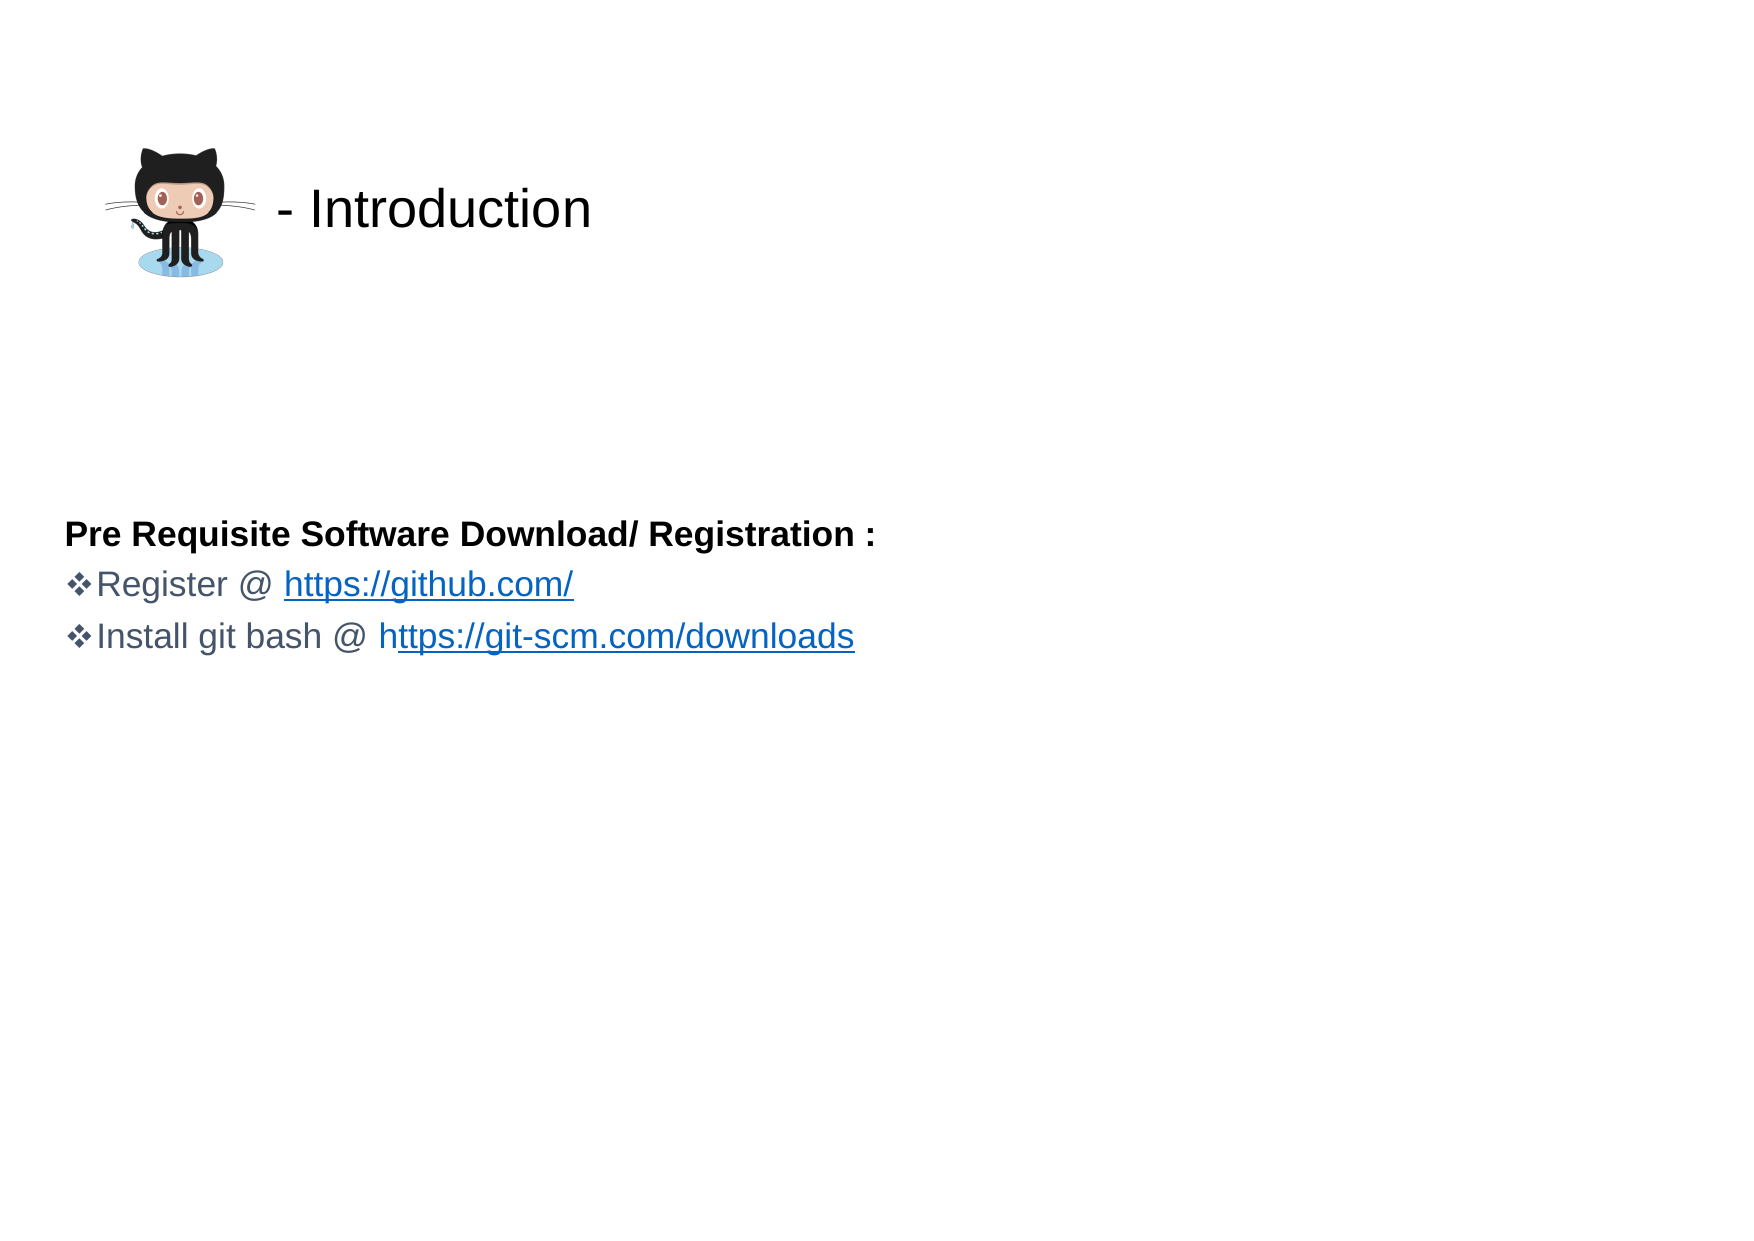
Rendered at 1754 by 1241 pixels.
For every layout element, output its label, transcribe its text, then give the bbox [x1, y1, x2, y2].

list Register @ https://github.com/ [64, 563, 1739, 604]
list Install git bash @ https://git-scm.com/downloads [64, 615, 1739, 656]
picture [100, 145, 261, 280]
text - Introduction [276, 177, 1739, 239]
subtitle Pre Requisite Software Download/ Registration : [64, 513, 1739, 554]
